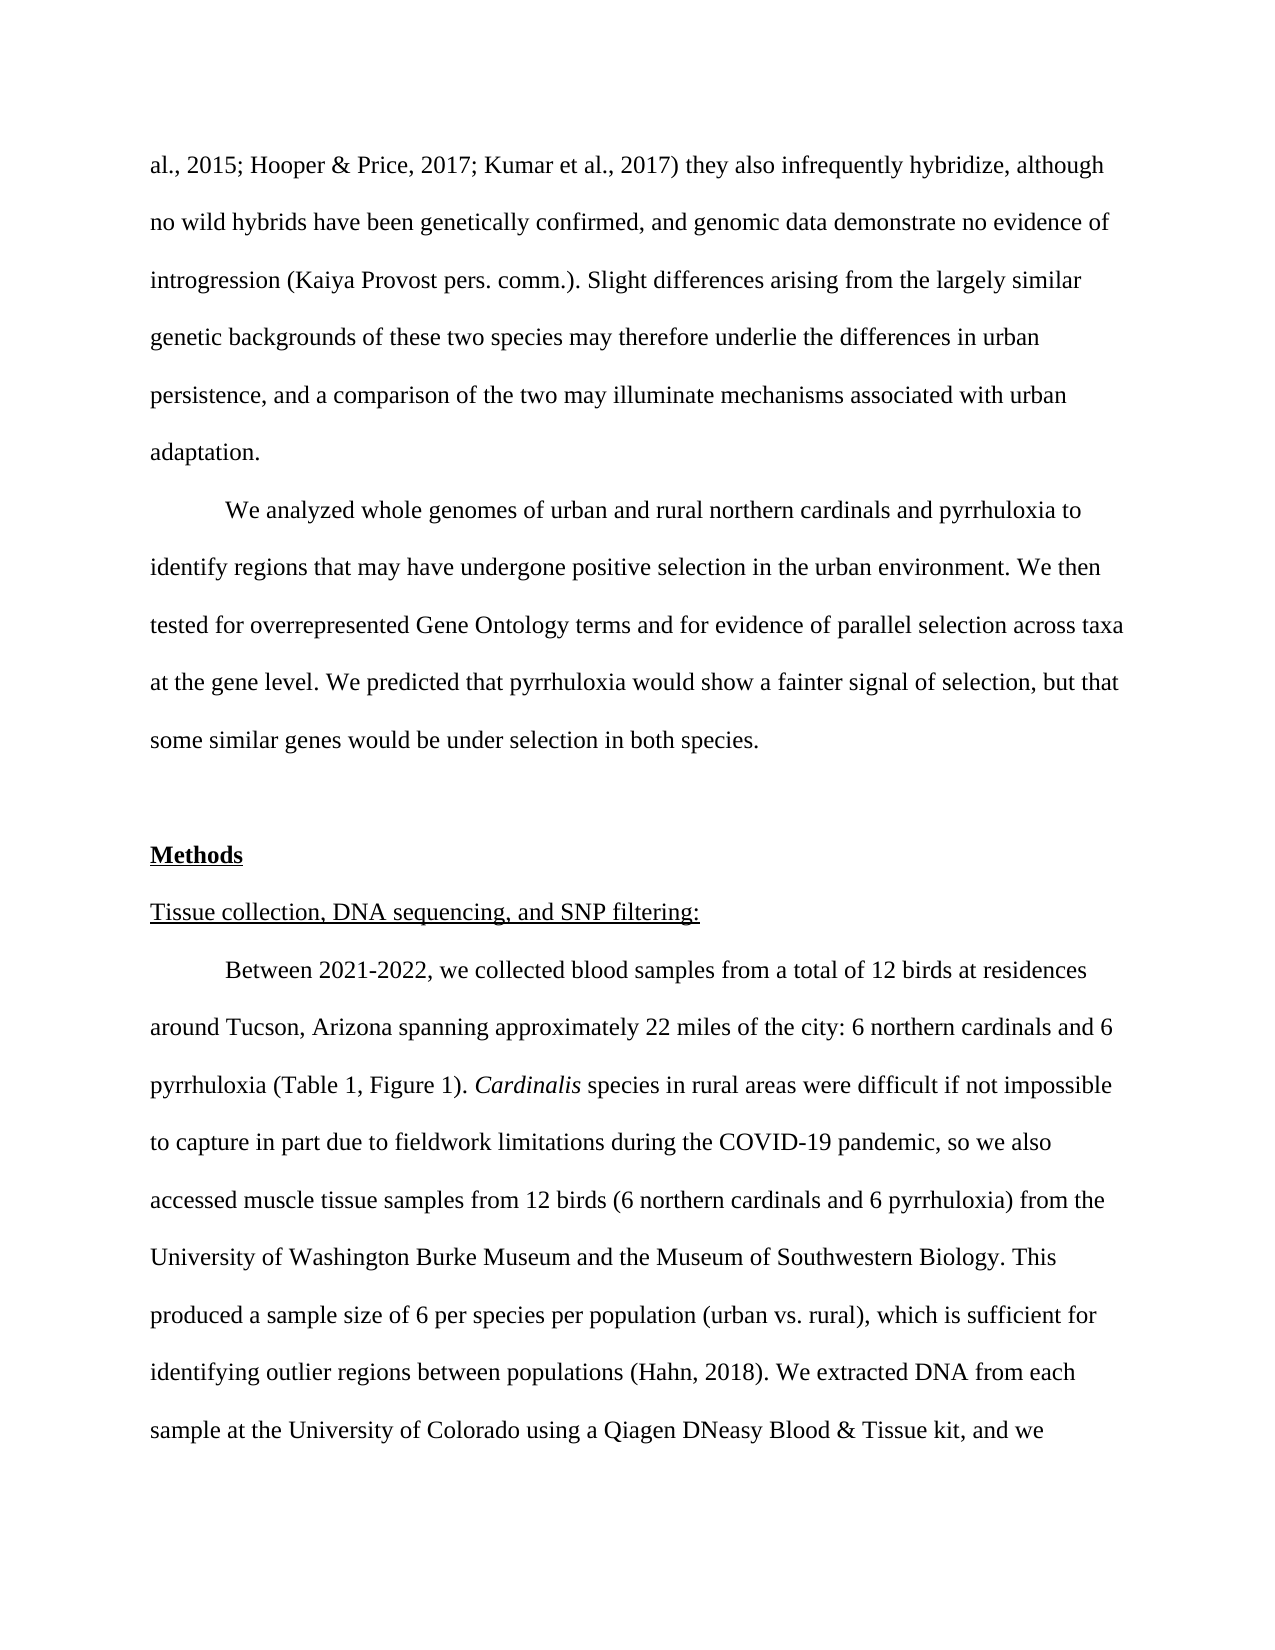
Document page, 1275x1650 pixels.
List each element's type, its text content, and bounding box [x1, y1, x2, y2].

text Methods [150, 840, 1125, 869]
text We analyzed whole genomes of urban and rural northern cardinals and pyrrhuloxia to identify regions that may have undergone positive selection in the urban environment. We then tested for overrepresented Gene Ontology terms and for evidence of parallel selection across taxa at the gene level. We predicted that pyrrhuloxia would show a fainter signal of selection, but that some similar genes would be under selection in both species. [150, 495, 1125, 754]
text Tissue collection, DNA sequencing, and SNP filtering: [150, 897, 1125, 926]
